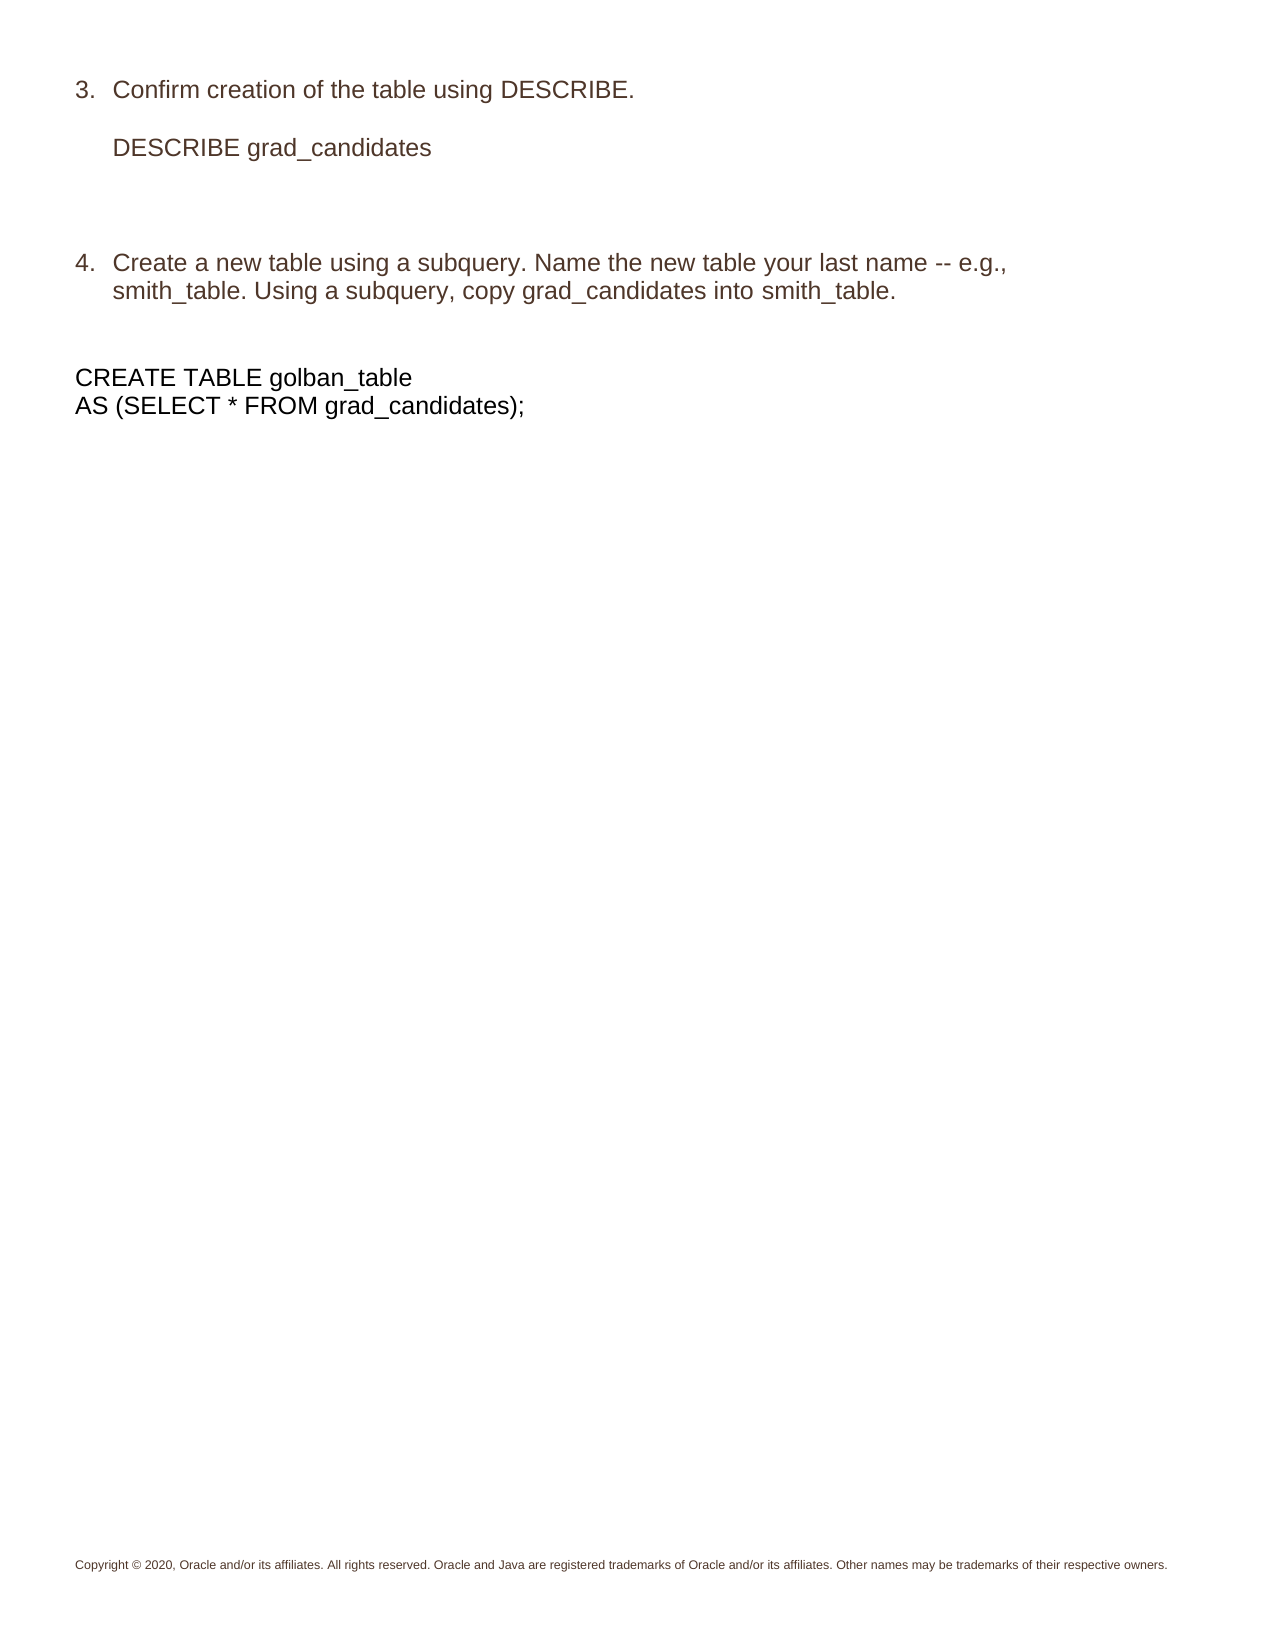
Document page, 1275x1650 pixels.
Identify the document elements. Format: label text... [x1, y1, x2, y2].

text CREATE TABLE golban_table [75, 363, 1275, 391]
list Create a new table using a subquery. Name the new table your last name -- e.g., smith_table. Using a subquery, copy grad_candidates into smith_table. [75, 248, 1146, 305]
text DESCRIBE grad_candidates [112, 132, 1275, 161]
text AS (SELECT * FROM grad_candidates); [75, 391, 1275, 420]
list Confirm creation of the table using DESCRIBE. [75, 75, 1275, 104]
